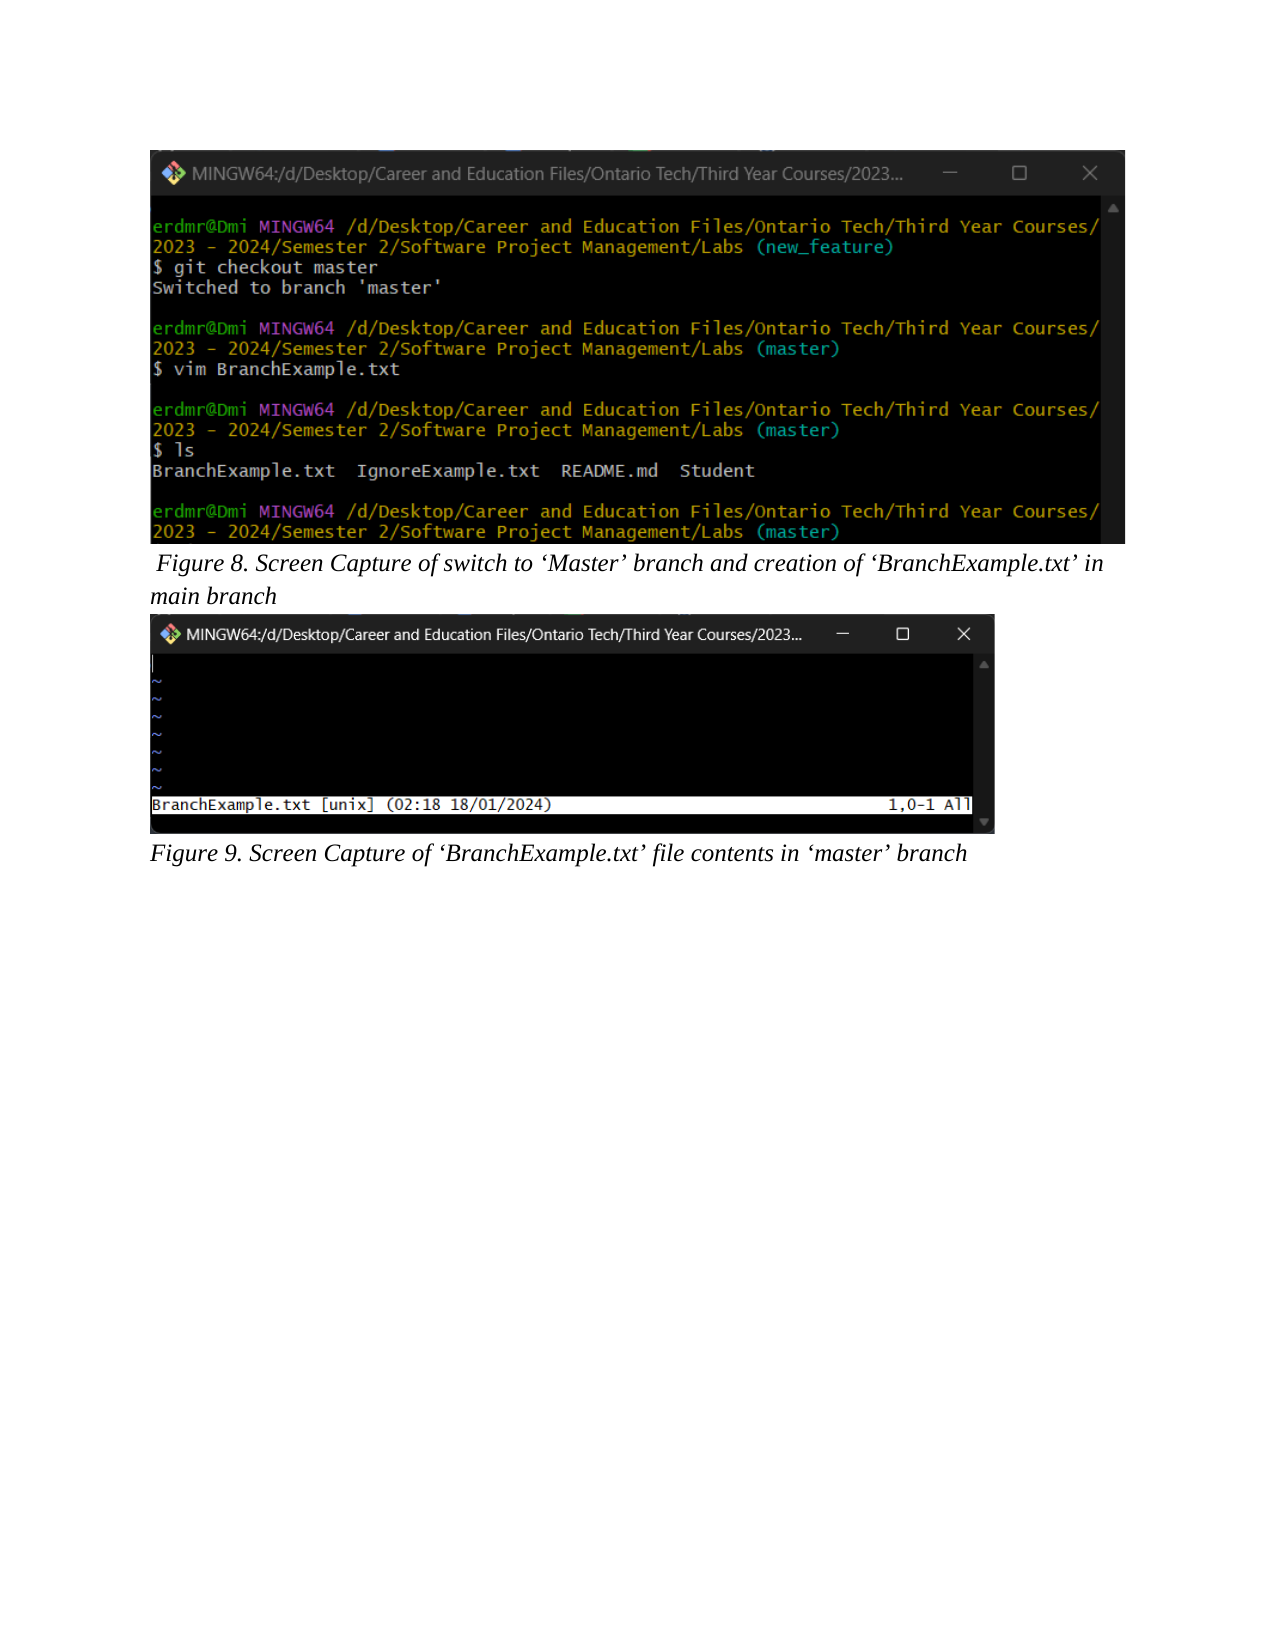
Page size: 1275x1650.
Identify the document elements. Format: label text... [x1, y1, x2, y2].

text Figure 8. Screen Capture of switch to ‘Master’ branch and creation of ‘BranchExample.txt’ in main branch [150, 548, 1125, 610]
picture [150, 150, 1125, 544]
picture [150, 614, 995, 834]
text Figure 9. Screen Capture of ‘BranchExample.txt’ file contents in ‘master’ branch [150, 838, 1125, 867]
